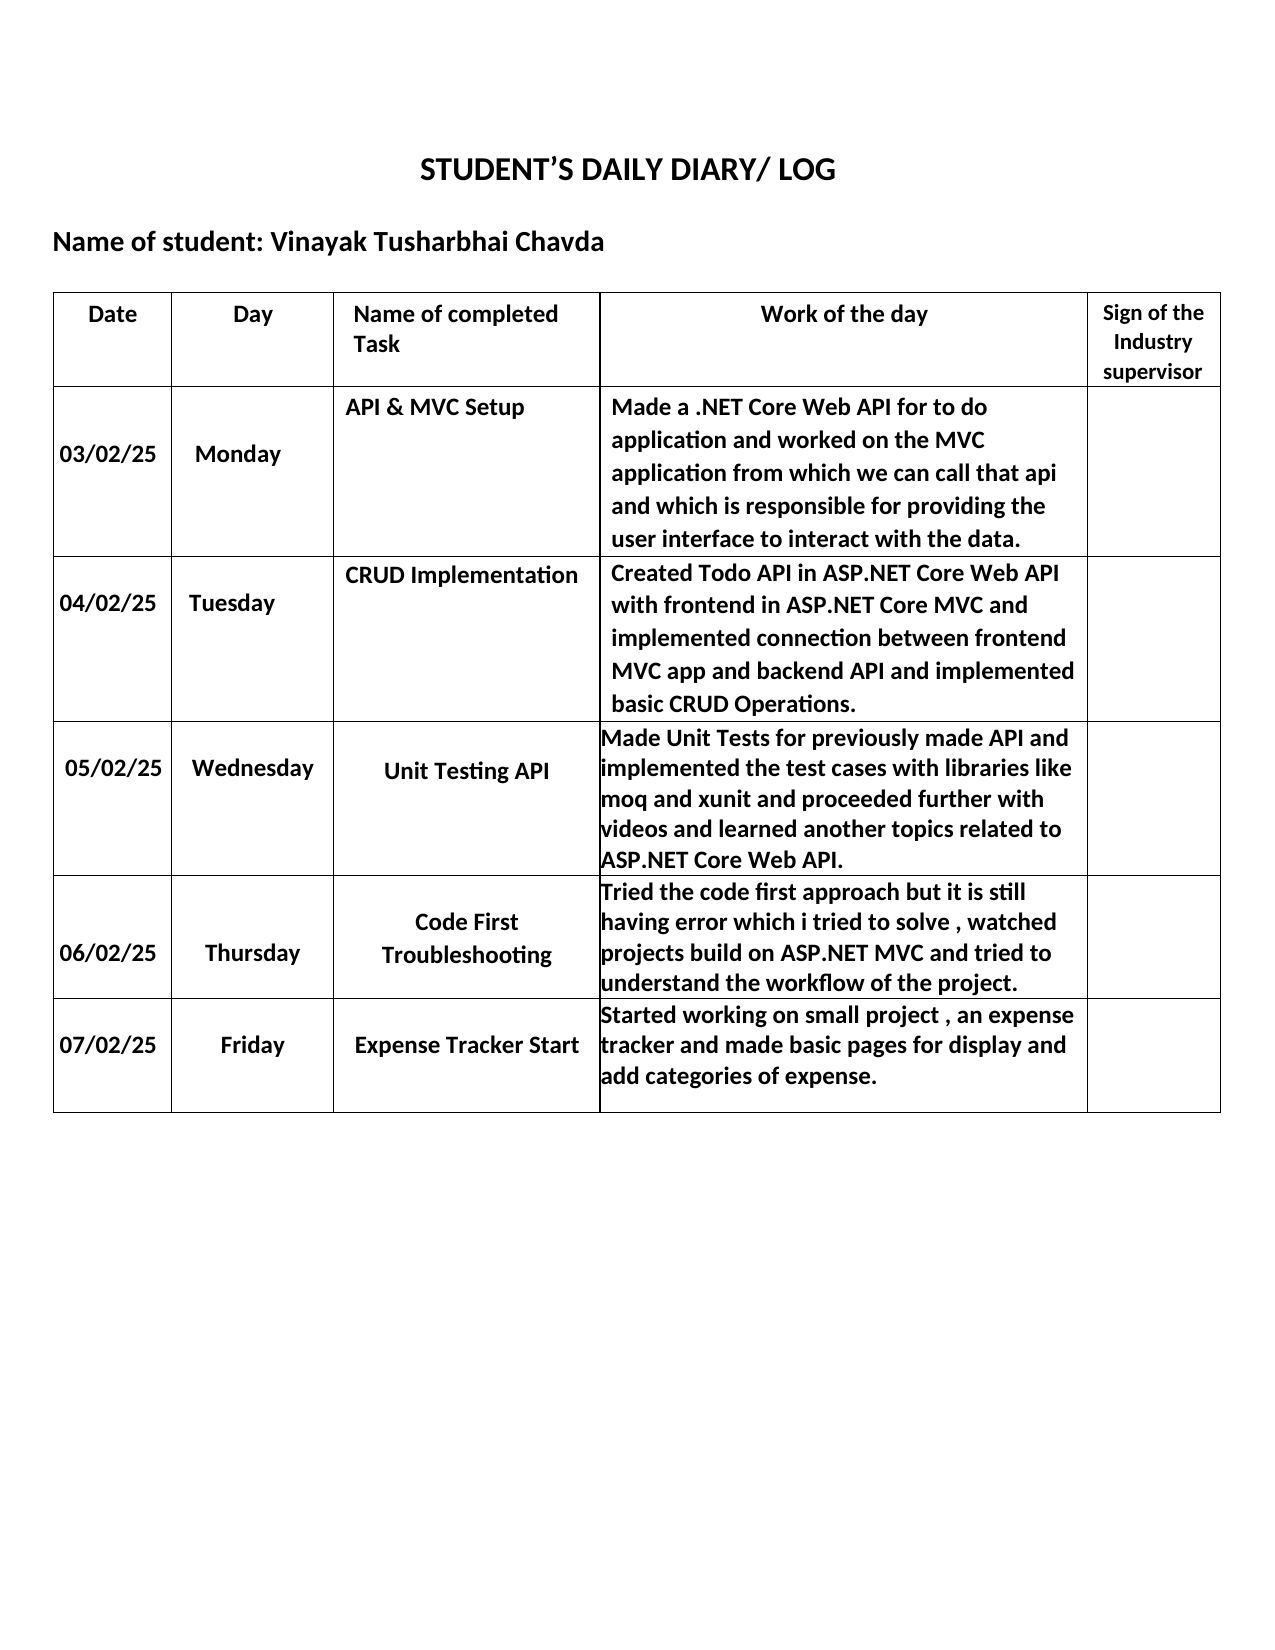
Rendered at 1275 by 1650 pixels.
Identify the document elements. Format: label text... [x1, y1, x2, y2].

text Name of student: Vinayak Tusharbhai Chavda [52, 223, 1237, 259]
table_header Day [172, 293, 333, 386]
table_cell Tuesday [172, 557, 333, 721]
table_cell Friday [172, 999, 333, 1112]
table_cell Wednesday [172, 722, 333, 874]
table_cell 07/02/25 [54, 999, 171, 1112]
table_cell Expense Tracker Start [334, 999, 599, 1112]
table_cell Made Unit Tests for previously made API and implemented the test cases with libraries like moq and xunit and proceeded further with videos and learned another topics related to ASP.NET Core Web API. [601, 722, 1087, 874]
table_header Date [54, 293, 171, 386]
table_cell Made a .NET Core Web API for to do application and worked on the MVC application from which we can call that api and which is responsible for providing the user interface to interact with the data. [601, 387, 1087, 556]
table_cell API & MVC Setup [334, 387, 599, 556]
table_cell [1088, 557, 1220, 721]
table_cell Started working on small project , an expense tracker and made basic pages for display and add categories of expense. [601, 999, 1087, 1112]
table_cell Thursday [172, 876, 333, 998]
table_cell 04/02/25 [54, 557, 171, 721]
table_cell [1088, 387, 1220, 556]
table_cell 05/02/25 [54, 722, 171, 874]
table_cell Created Todo API in ASP.NET Core Web API with frontend in ASP.NET Core MVC and implemented connection between frontend MVC app and backend API and implemented basic CRUD Operations. [601, 557, 1087, 721]
table_header Name of completed Task [334, 293, 599, 386]
table_cell [1088, 876, 1220, 998]
table_header Work of the day [601, 293, 1087, 386]
table_cell [1088, 722, 1220, 874]
table_cell Tried the code first approach but it is still having error which i tried to solve , watched projects build on ASP.NET MVC and tried to understand the workflow of the project. [601, 876, 1087, 998]
table_header Sign of the Industry supervisor [1088, 293, 1220, 386]
table_cell [1088, 999, 1220, 1112]
table_cell 03/02/25 [54, 387, 171, 556]
table_cell CRUD Implementation [334, 557, 599, 721]
table_cell Code First Troubleshooting [334, 876, 599, 998]
table_cell 06/02/25 [54, 876, 171, 998]
table_cell Unit Testing API [334, 722, 599, 874]
table_cell Monday [172, 387, 333, 556]
text STUDENT’S DAILY DIARY/ LOG [37, 148, 1219, 188]
